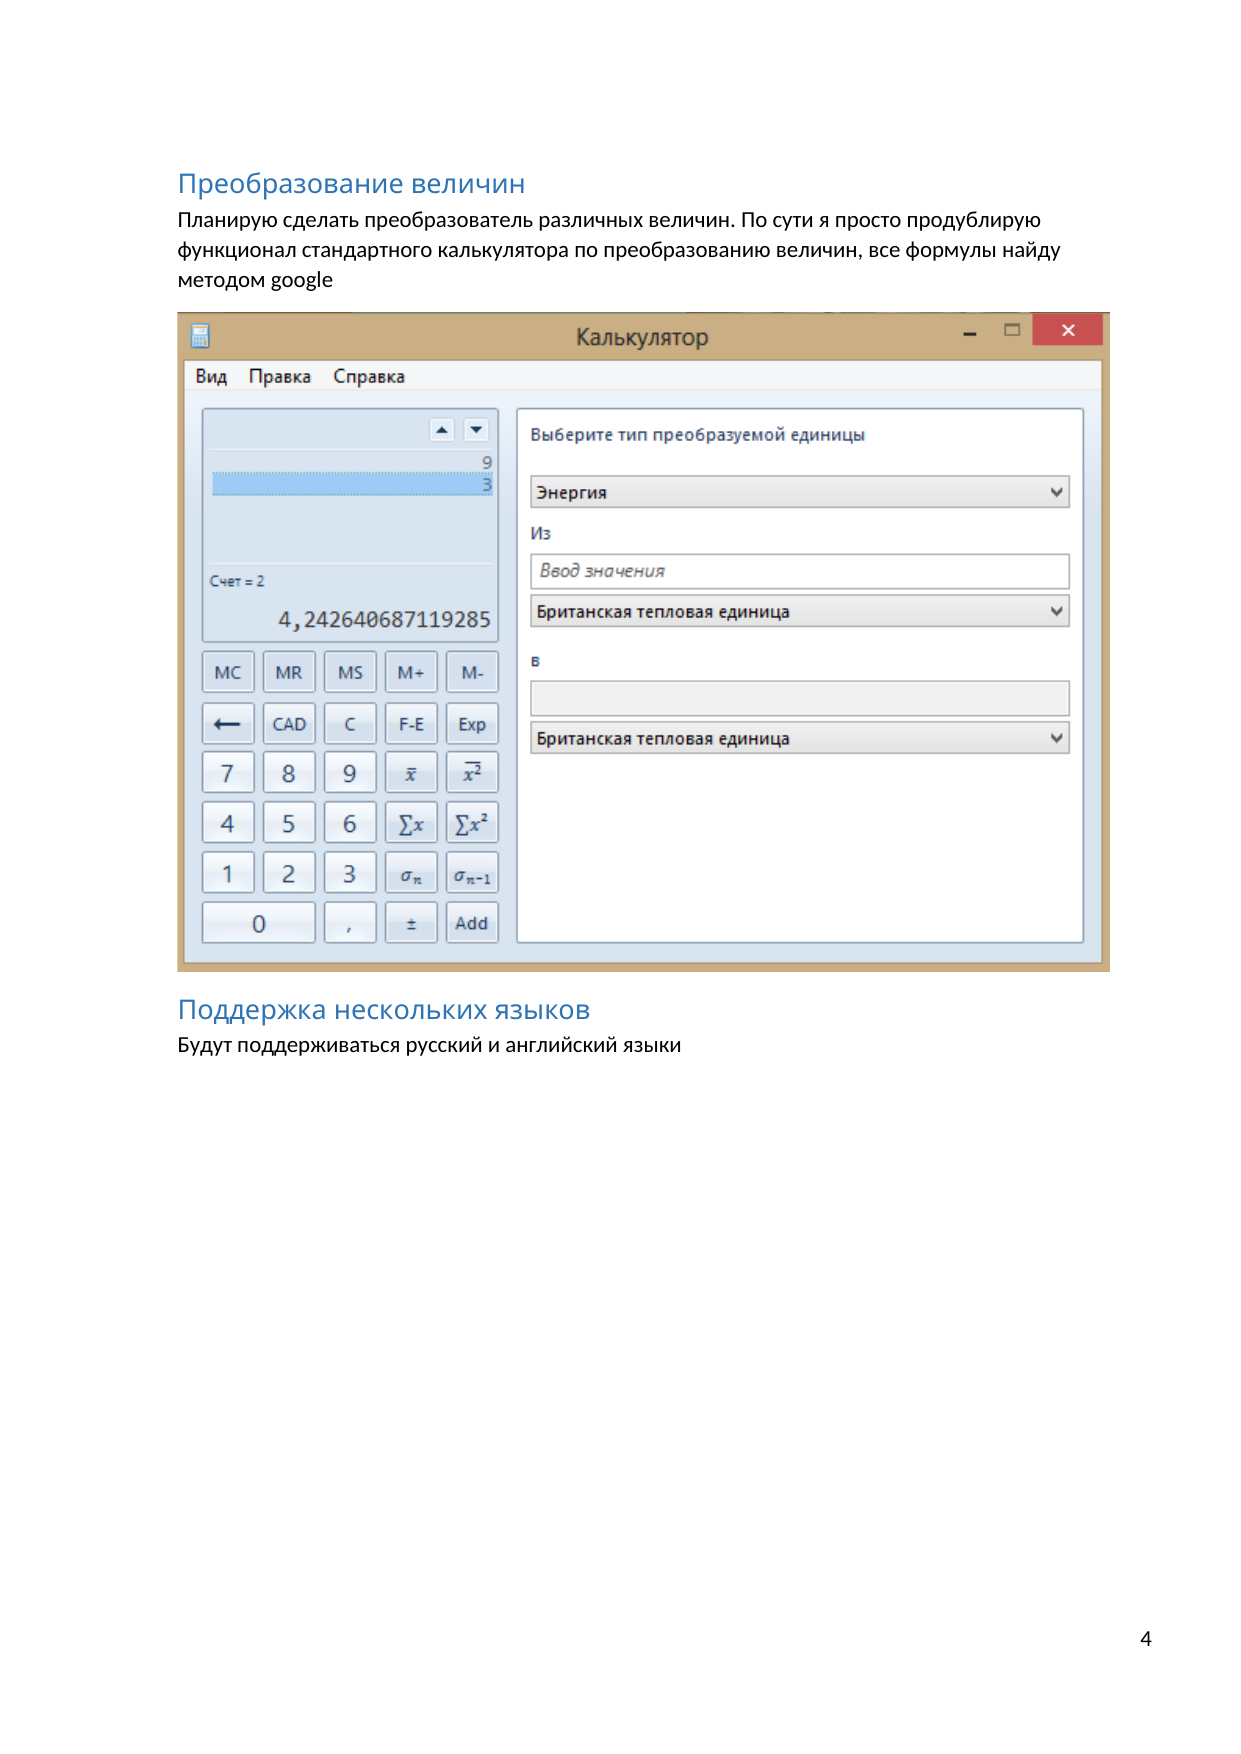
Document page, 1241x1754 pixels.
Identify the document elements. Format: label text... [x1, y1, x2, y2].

picture [177, 312, 1110, 972]
text Будут поддерживаться русский и английский языки [177, 1030, 1152, 1058]
subtitle Преобразование величин [177, 165, 1152, 202]
text Планирую сделать преобразователь различных величин. По сути я просто продублирую функционал стандартного калькулятора по преобразованию величин, все формулы найду методом google [177, 205, 1152, 293]
subtitle Поддержка нескольких языков [177, 990, 1152, 1027]
